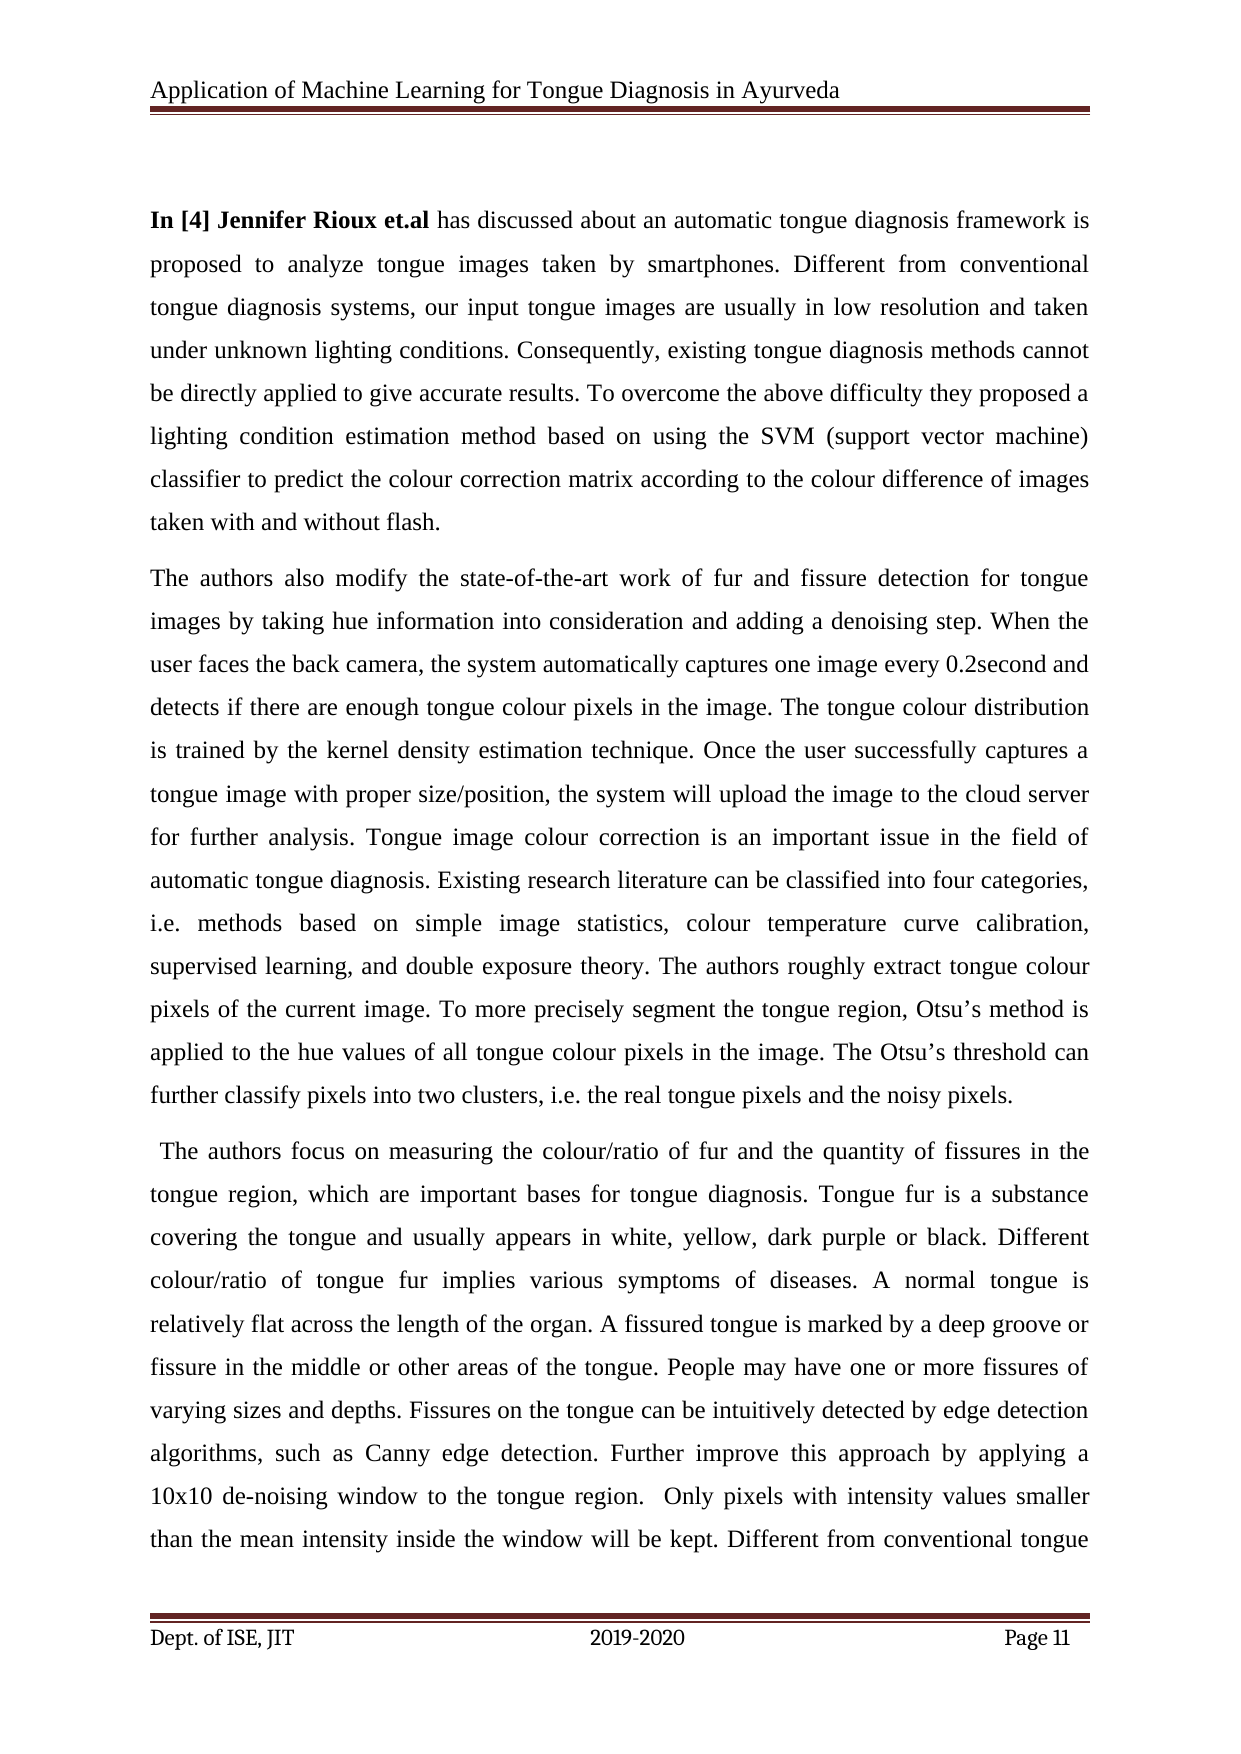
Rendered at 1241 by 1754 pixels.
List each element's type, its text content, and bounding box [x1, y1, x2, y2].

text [150, 1136, 1090, 1553]
text The authors also modify the state-of-the-art work of fur and fissure detection for tongue images by taking hue information into consideration and adding a denoising step. When the user faces the back camera, the system automatically captures one image every 0.2second and detects if there are enough tongue colour pixels in the image. The tongue colour distribution is trained by the kernel density estimation technique. Once the user successfully captures a tongue image with proper size/position, the system will upload the image to the cloud server for further analysis. Tongue image colour correction is an important issue in the field of automatic tongue diagnosis. Existing research literature can be classified into four categories, i.e. methods based on simple image statistics, colour temperature curve calibration, supervised learning, and double exposure theory. The authors roughly extract tongue colour pixels of the current image. To more precisely segment the tongue region, Otsu’s method is applied to the hue values of all tongue colour pixels in the image. The Otsu’s threshold can further classify pixels into two clusters, i.e. the real tongue pixels and the noisy pixels. [150, 563, 1090, 1109]
text In [4] Jennifer Rioux et.al has discussed about an automatic tongue diagnosis framework is proposed to analyze tongue images taken by smartphones. Different from conventional tongue diagnosis systems, our input tongue images are usually in low resolution and taken under unknown lighting conditions. Consequently, existing tongue diagnosis methods cannot be directly applied to give accurate results. To overcome the above difficulty they proposed a lighting condition estimation method based on using the SVM (support vector machine) classifier to predict the colour correction matrix according to the colour difference of images taken with and without flash. [150, 206, 1090, 536]
